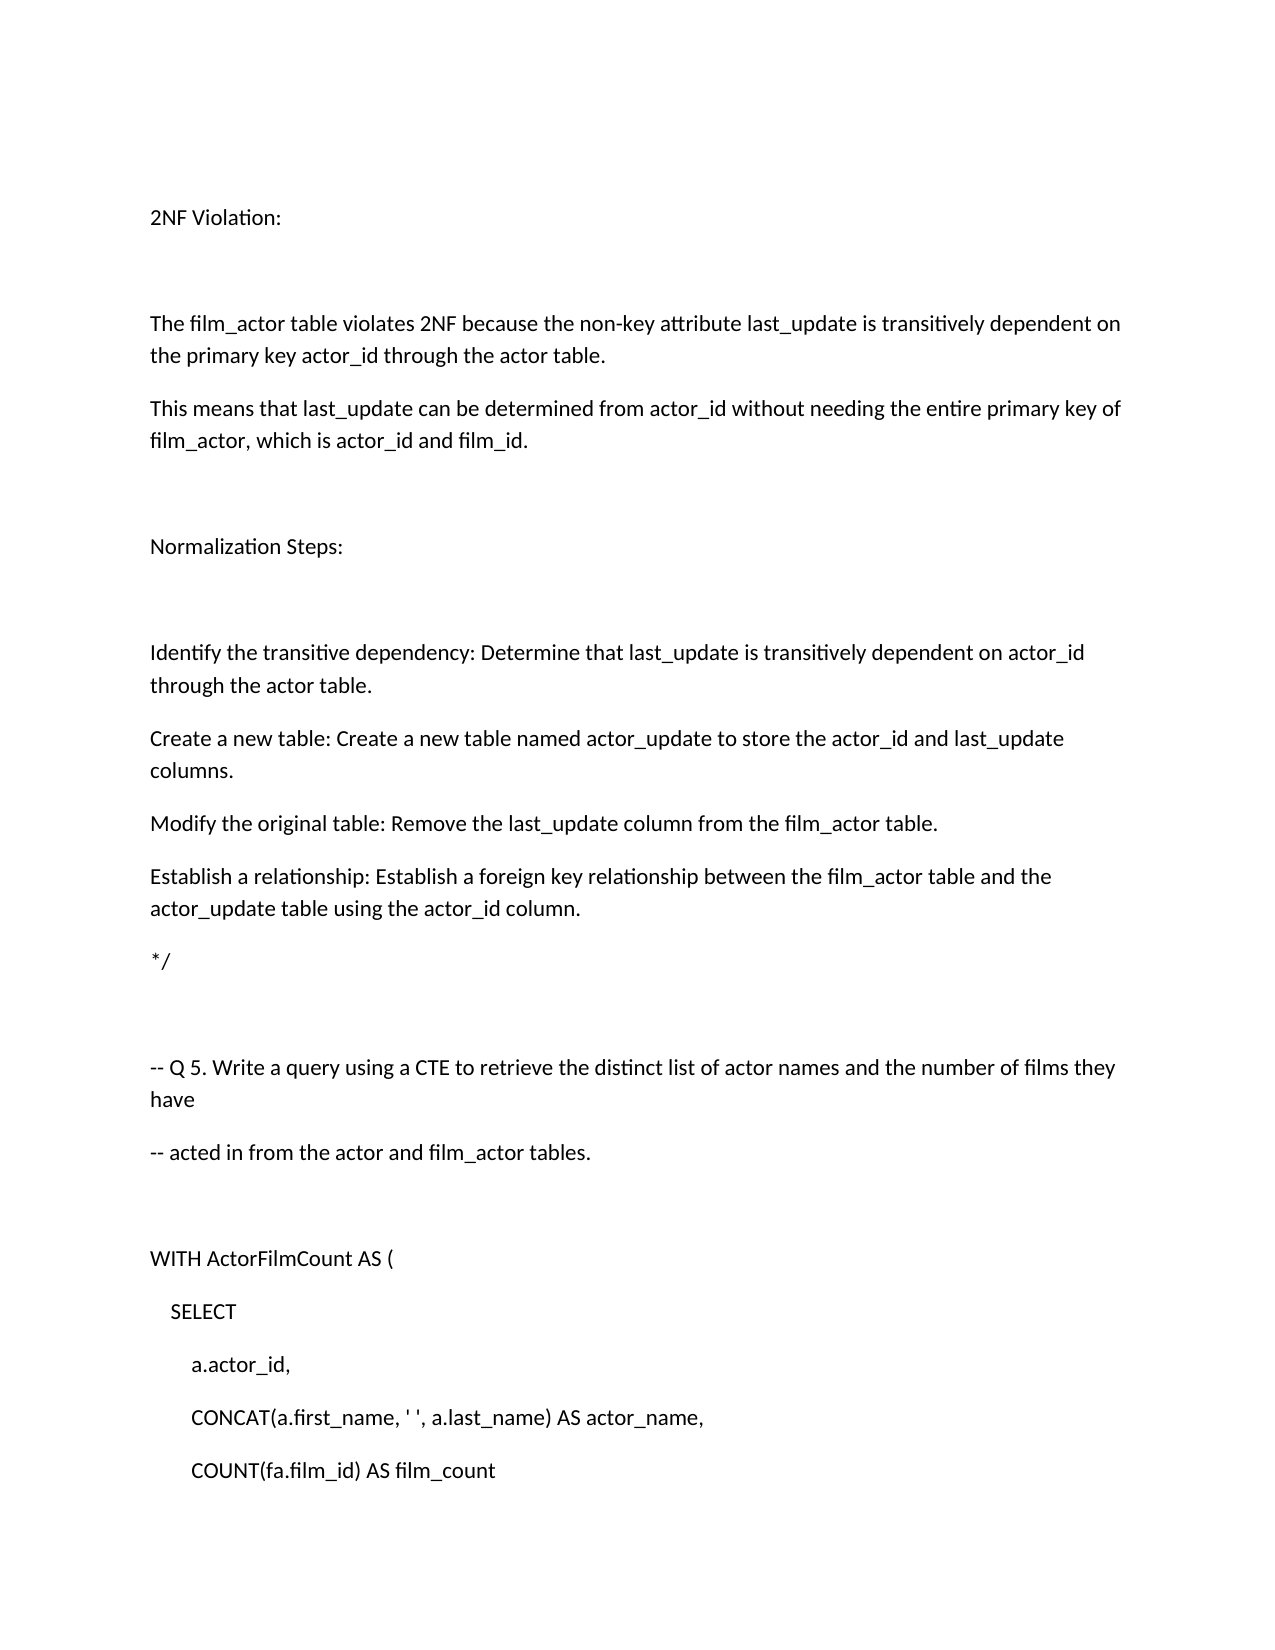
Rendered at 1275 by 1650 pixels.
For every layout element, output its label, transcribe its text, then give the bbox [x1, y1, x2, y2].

text Modify the original table: Remove the last_update column from the film_actor table. [150, 809, 1125, 837]
text Create a new table: Create a new table named actor_update to store the actor_id and last_update columns. [150, 724, 1125, 784]
text 2NF Violation: [150, 203, 1125, 231]
text The film_actor table violates 2NF because the non-key attribute last_update is transitively dependent on the primary key actor_id through the actor table. [150, 309, 1125, 369]
text WITH ActorFilmCount AS ( [150, 1244, 1125, 1272]
text COUNT(fa.film_id) AS film_count [150, 1457, 1125, 1484]
text Identify the transitive dependency: Determine that last_update is transitively dependent on actor_id through the actor table. [150, 638, 1125, 699]
text CONCAT(a.first_name, ' ', a.last_name) AS actor_name, [150, 1403, 1125, 1432]
text Normalization Steps: [150, 532, 1125, 561]
text -- Q 5. Write a query using a CTE to retrieve the distinct list of actor names and the number of films they have [150, 1053, 1125, 1113]
text SELECT [150, 1297, 1125, 1326]
text a.actor_id, [150, 1351, 1125, 1378]
text */ [150, 947, 1125, 975]
text Establish a relationship: Establish a foreign key relationship between the film_actor table and the actor_update table using the actor_id column. [150, 862, 1125, 922]
text -- acted in from the actor and film_actor tables. [150, 1138, 1125, 1166]
text This means that last_update can be determined from actor_id without needing the entire primary key of film_actor, which is actor_id and film_id. [150, 394, 1125, 454]
